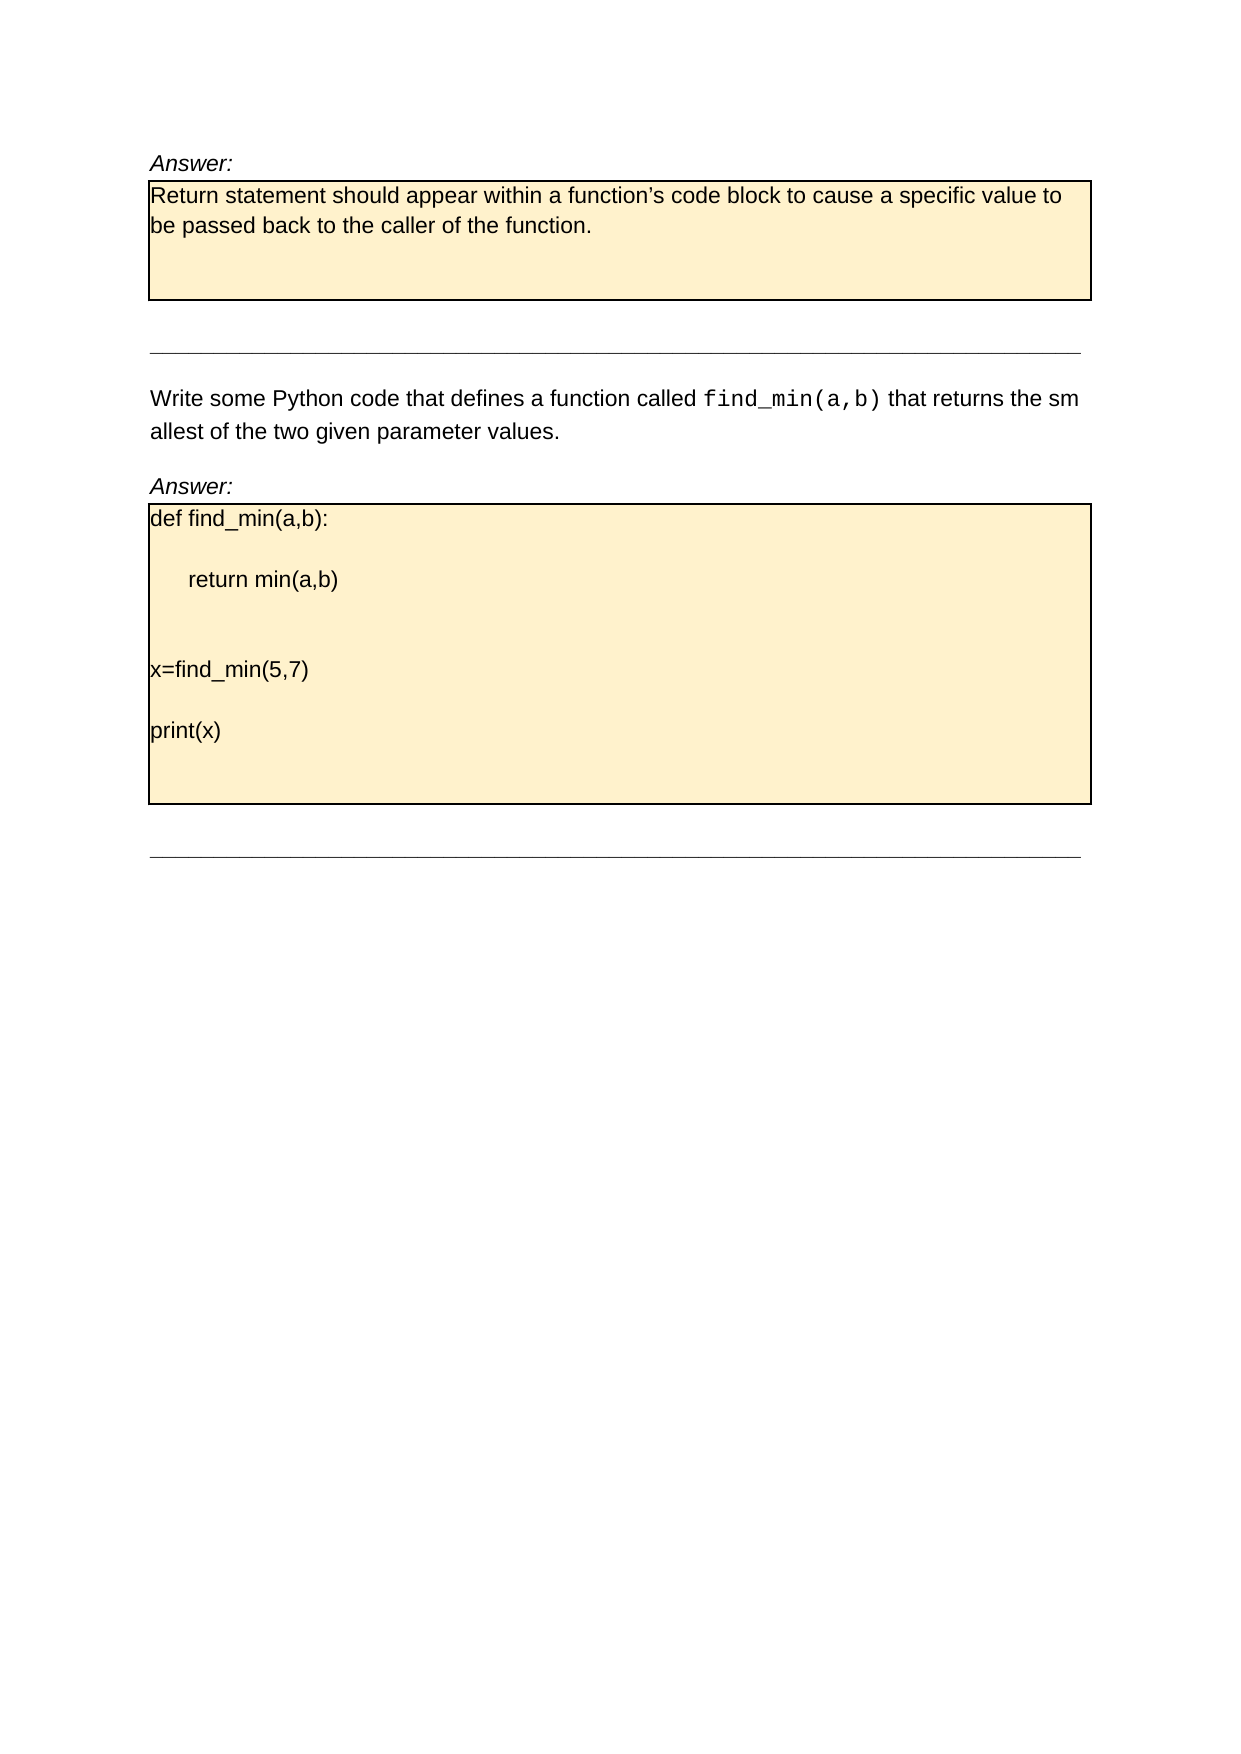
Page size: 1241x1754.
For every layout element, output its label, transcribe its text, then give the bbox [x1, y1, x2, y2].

text _________________________________________________________________________ [150, 834, 1090, 861]
text Answer: [150, 473, 1090, 499]
text Answer: [150, 150, 1090, 176]
text def find_min(a,b): [150, 505, 1090, 531]
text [150, 330, 1090, 357]
text Return statement should appear within a function’s code block to cause a specific value to be passed back to the caller of the function. [150, 182, 1090, 239]
text x=find_min(5,7) [150, 654, 1090, 682]
text print(x) [150, 714, 1090, 743]
text Write some Python code that defines a function called find_min(a,b) that returns the smallest of the two given parameter values. [150, 385, 1090, 444]
text return min(a,b) [150, 563, 1090, 592]
